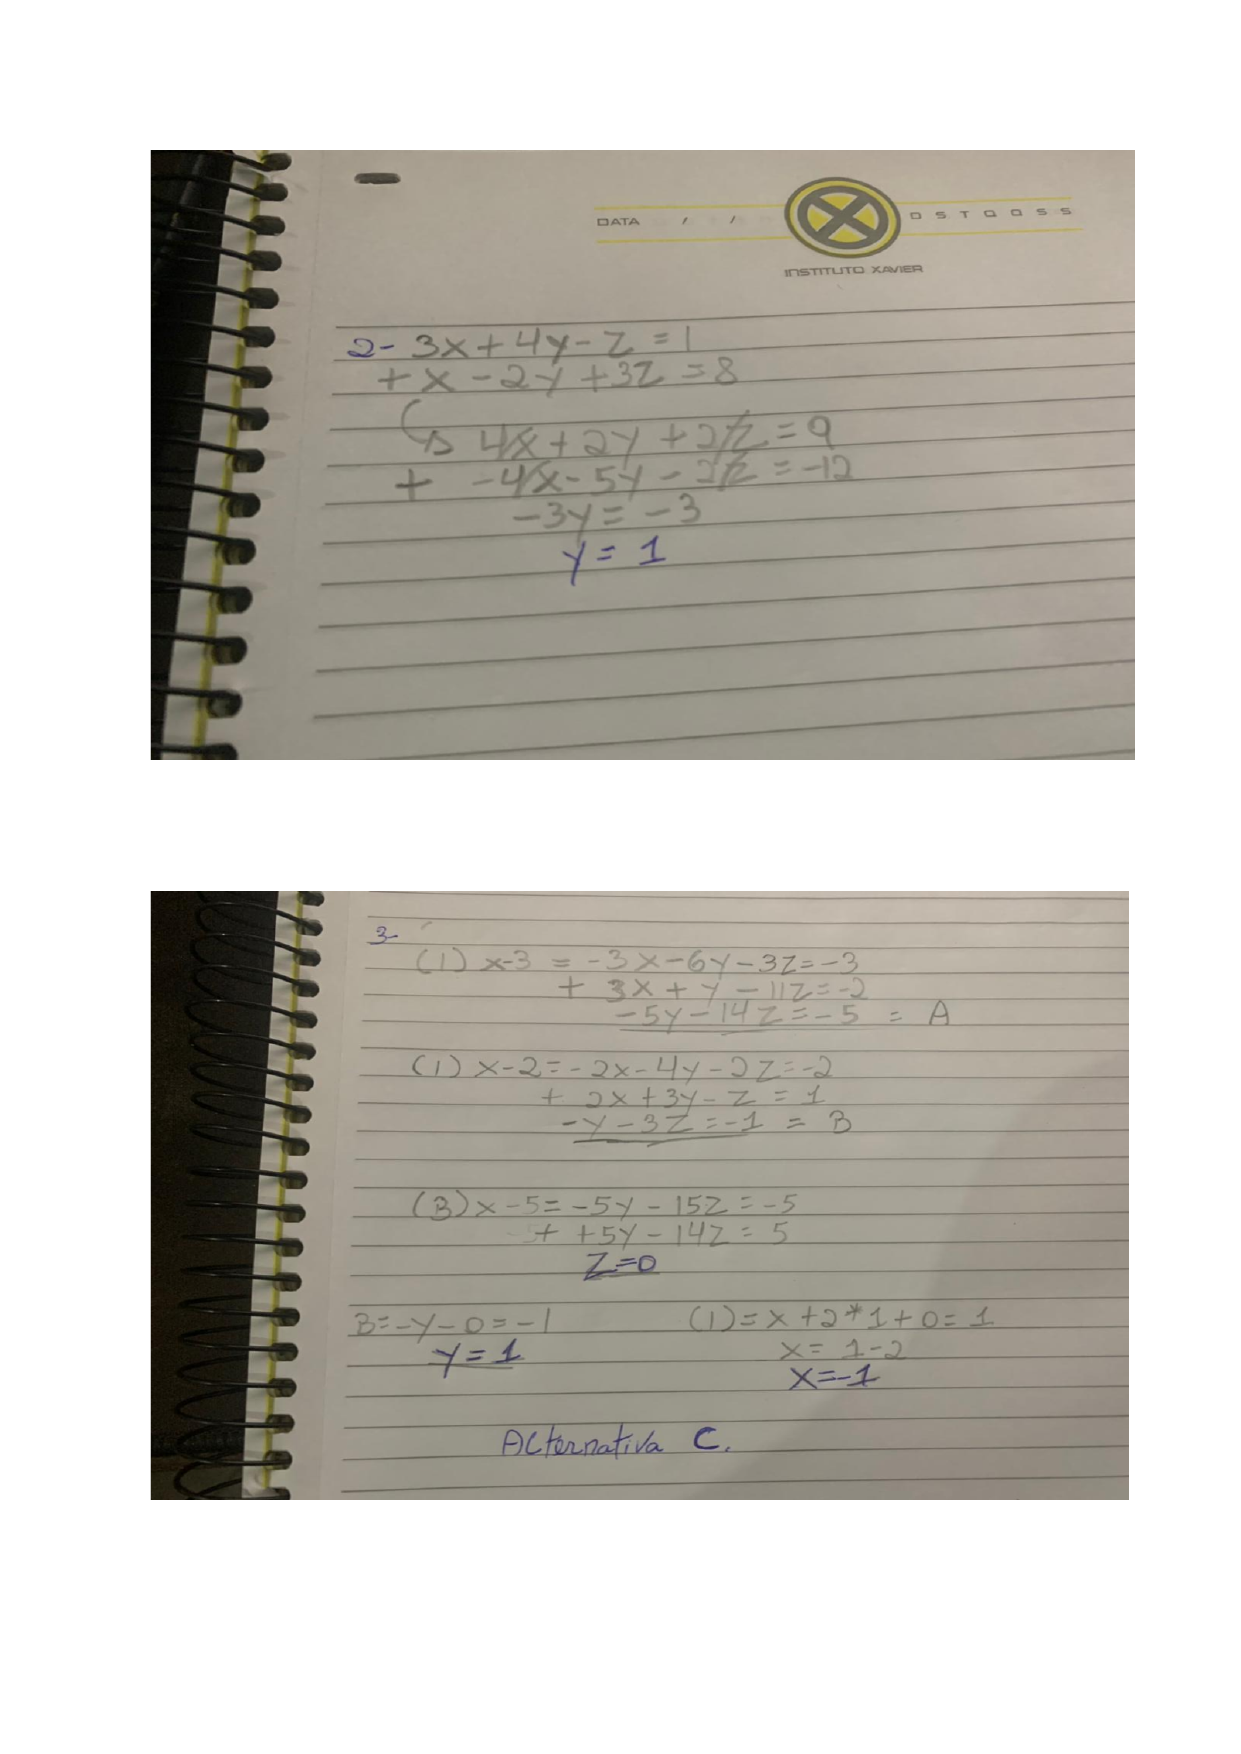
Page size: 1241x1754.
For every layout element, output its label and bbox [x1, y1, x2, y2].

picture [152, 150, 1134, 760]
picture [152, 891, 1128, 1500]
